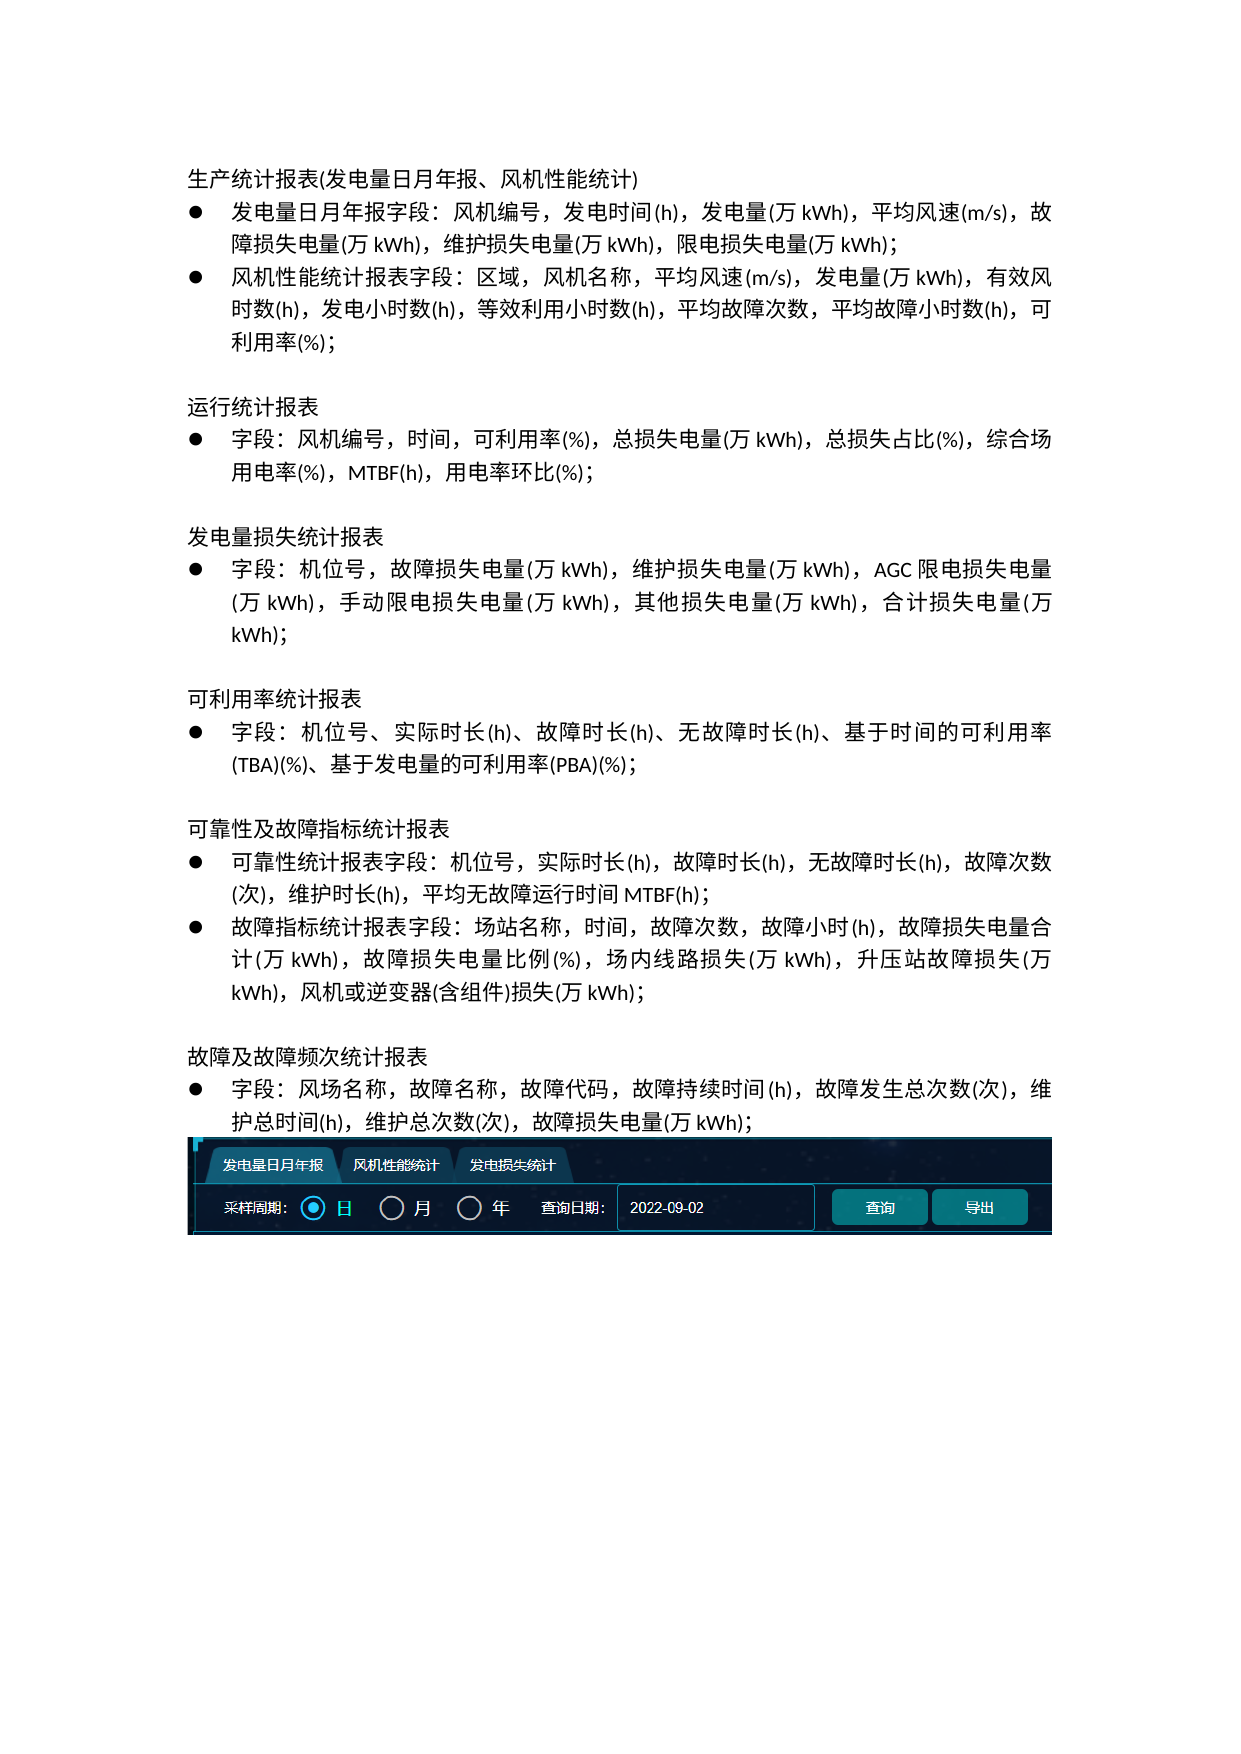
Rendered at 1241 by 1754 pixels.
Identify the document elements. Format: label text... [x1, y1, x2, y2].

list 字段：风场名称，故障名称，故障代码，故障持续时间(h)，故障发生总次数(次)，维护总时间(h)，维护总次数(次)，故障损失电量(万kWh)； [187, 1072, 1053, 1137]
list 故障指标统计报表字段：场站名称，时间，故障次数，故障小时(h)，故障损失电量合计(万kWh)，故障损失电量比例(%)，场内线路损失(万kWh)，升压站故障损失(万kWh)，风机或逆变器(含组件)损失(万kWh)； [187, 909, 1053, 1007]
list 字段：风机编号，时间，可利用率(%)，总损失电量(万kWh)，总损失占比(%)，综合场用电率(%)，MTBF(h)，用电率环比(%)； [187, 422, 1053, 487]
list 字段：机位号、实际时长(h)、故障时长(h)、无故障时长(h)、基于时间的可利用率(TBA)(%)、基于发电量的可利用率(PBA)(%)； [187, 714, 1053, 779]
list 可靠性统计报表字段：机位号，实际时长(h)，故障时长(h)，无故障时长(h)，故障次数(次)，维护时长(h)，平均无故障运行时间MTBF(h)； [187, 844, 1053, 909]
list 风机性能统计报表字段：区域，风机名称，平均风速(m/s)，发电量(万kWh)，有效风时数(h)，发电小时数(h)，等效利用小时数(h)，平均故障次数，平均故障小时数(h)，可利用率(%)； [187, 259, 1053, 357]
text 故障及故障频次统计报表 [187, 1039, 1053, 1072]
text 运行统计报表 [187, 389, 1053, 422]
text 可利用率统计报表 [187, 682, 1053, 714]
list 字段：机位号，故障损失电量(万kWh)，维护损失电量(万kWh)，AGC限电损失电量(万kWh)，手动限电损失电量(万kWh)，其他损失电量(万kWh)，合计损失电量(万kWh)； [187, 552, 1053, 649]
text 发电量损失统计报表 [187, 519, 1053, 552]
list 发电量日月年报字段：风机编号，发电时间(h)，发电量(万kWh)，平均风速(m/s)，故障损失电量(万kWh)，维护损失电量(万kWh)，限电损失电量(万kWh)； [187, 194, 1053, 259]
text 可靠性及故障指标统计报表 [187, 812, 1053, 844]
text 生产统计报表(发电量日月年报、风机性能统计) [187, 162, 1053, 194]
picture [187, 1137, 1052, 1235]
